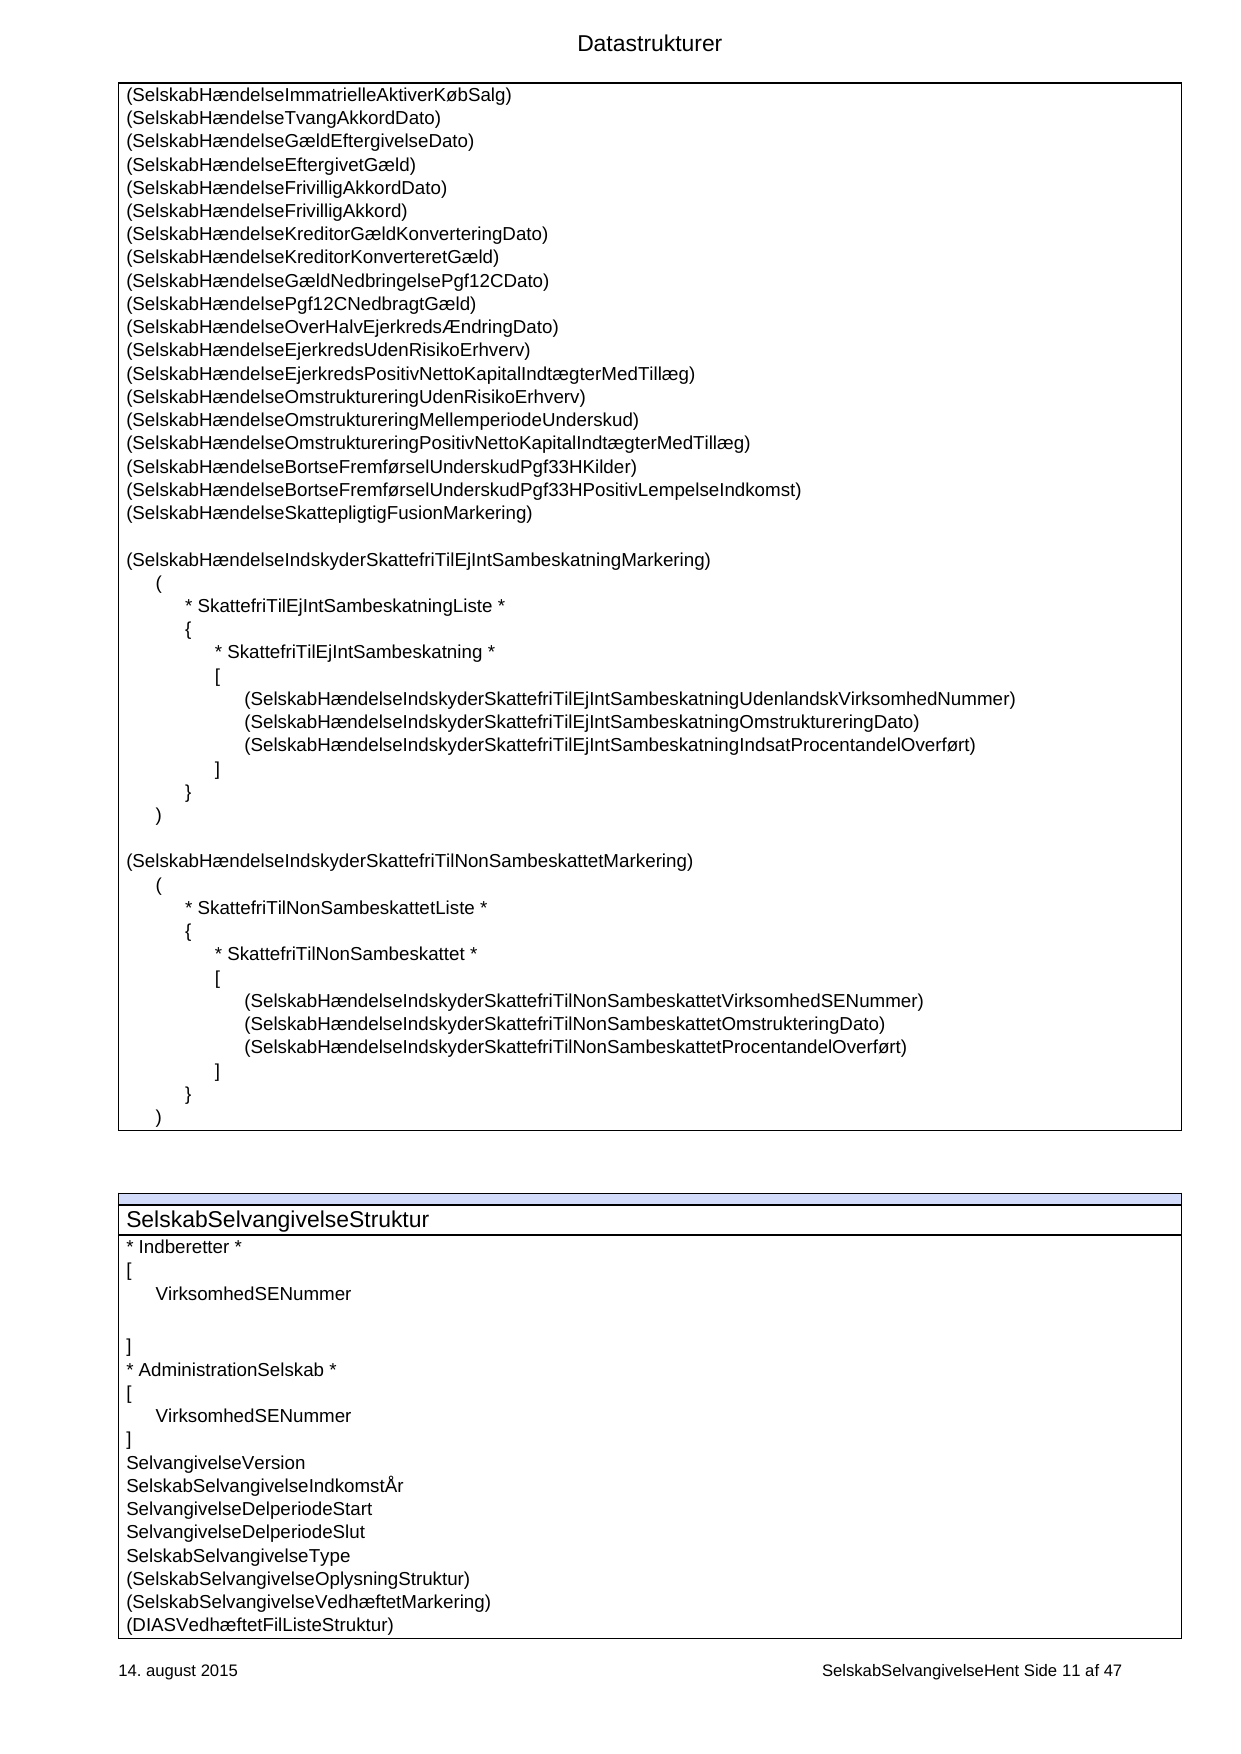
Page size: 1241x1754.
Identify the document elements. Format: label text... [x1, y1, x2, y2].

table_cell SelskabSelvangivelseStruktur [119, 1206, 1181, 1234]
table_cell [119, 1236, 1181, 1638]
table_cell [119, 84, 1181, 1129]
table_header [119, 1194, 1181, 1204]
